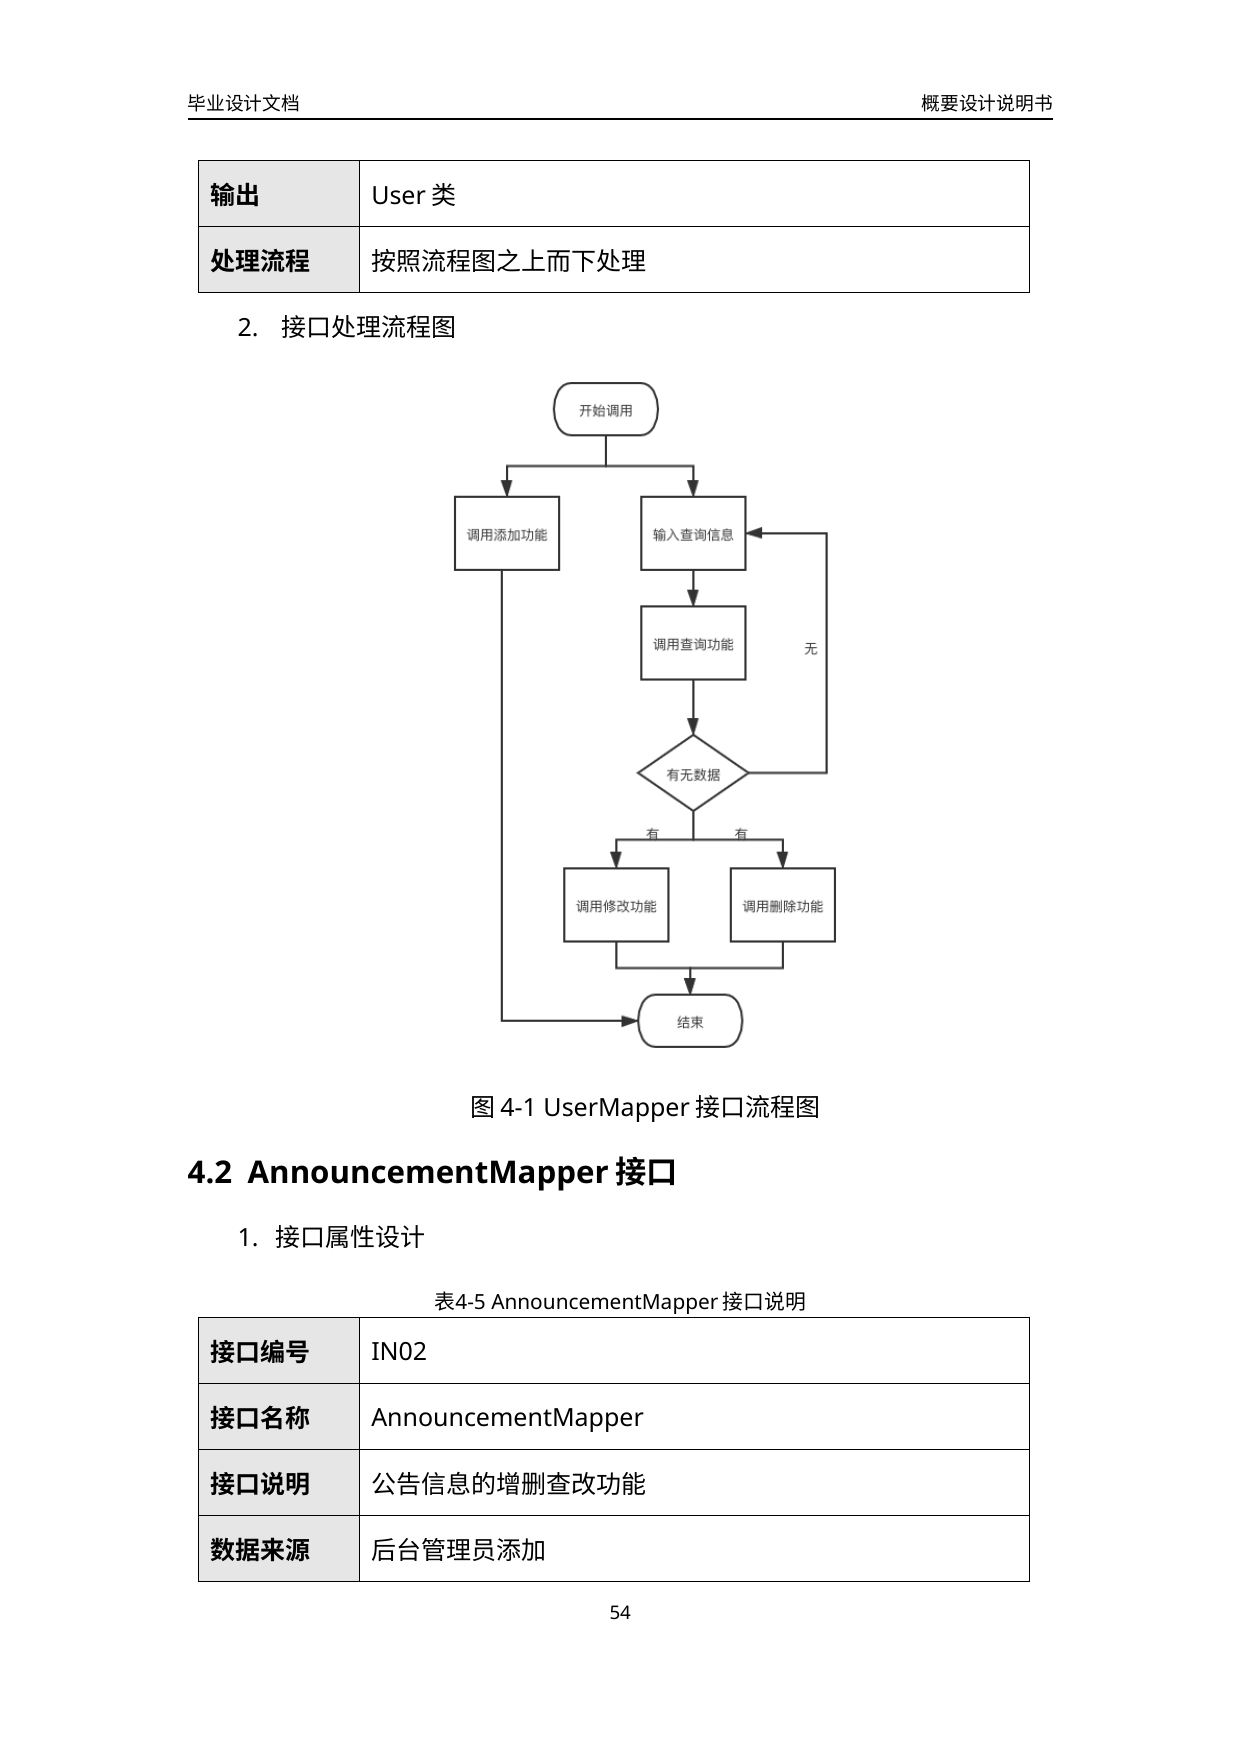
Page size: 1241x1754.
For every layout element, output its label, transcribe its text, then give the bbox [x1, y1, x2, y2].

table_cell 接口名称 [199, 1384, 359, 1449]
table_cell AnnouncementMapper [360, 1384, 1029, 1449]
text 图4-1 UserMapper接口流程图 [187, 1073, 1053, 1138]
table_header IN02 [360, 1318, 1029, 1383]
list 接口属性设计 [237, 1203, 1053, 1268]
table_cell 输出 [199, 161, 359, 226]
table_header 接口编号 [199, 1318, 359, 1383]
table_cell 后台管理员添加 [360, 1516, 1029, 1581]
table_cell 公告信息的增删查改功能 [360, 1450, 1029, 1515]
table_cell 处理流程 [199, 227, 359, 292]
list 接口处理流程图 [237, 293, 1053, 358]
picture [429, 357, 861, 1073]
table_cell 数据来源 [199, 1516, 359, 1581]
table_cell User类 [360, 161, 1029, 226]
table_cell 按照流程图之上而下处理 [360, 227, 1029, 292]
table_cell 接口说明 [199, 1450, 359, 1515]
subtitle AnnouncementMapper接口 [187, 1138, 1053, 1203]
